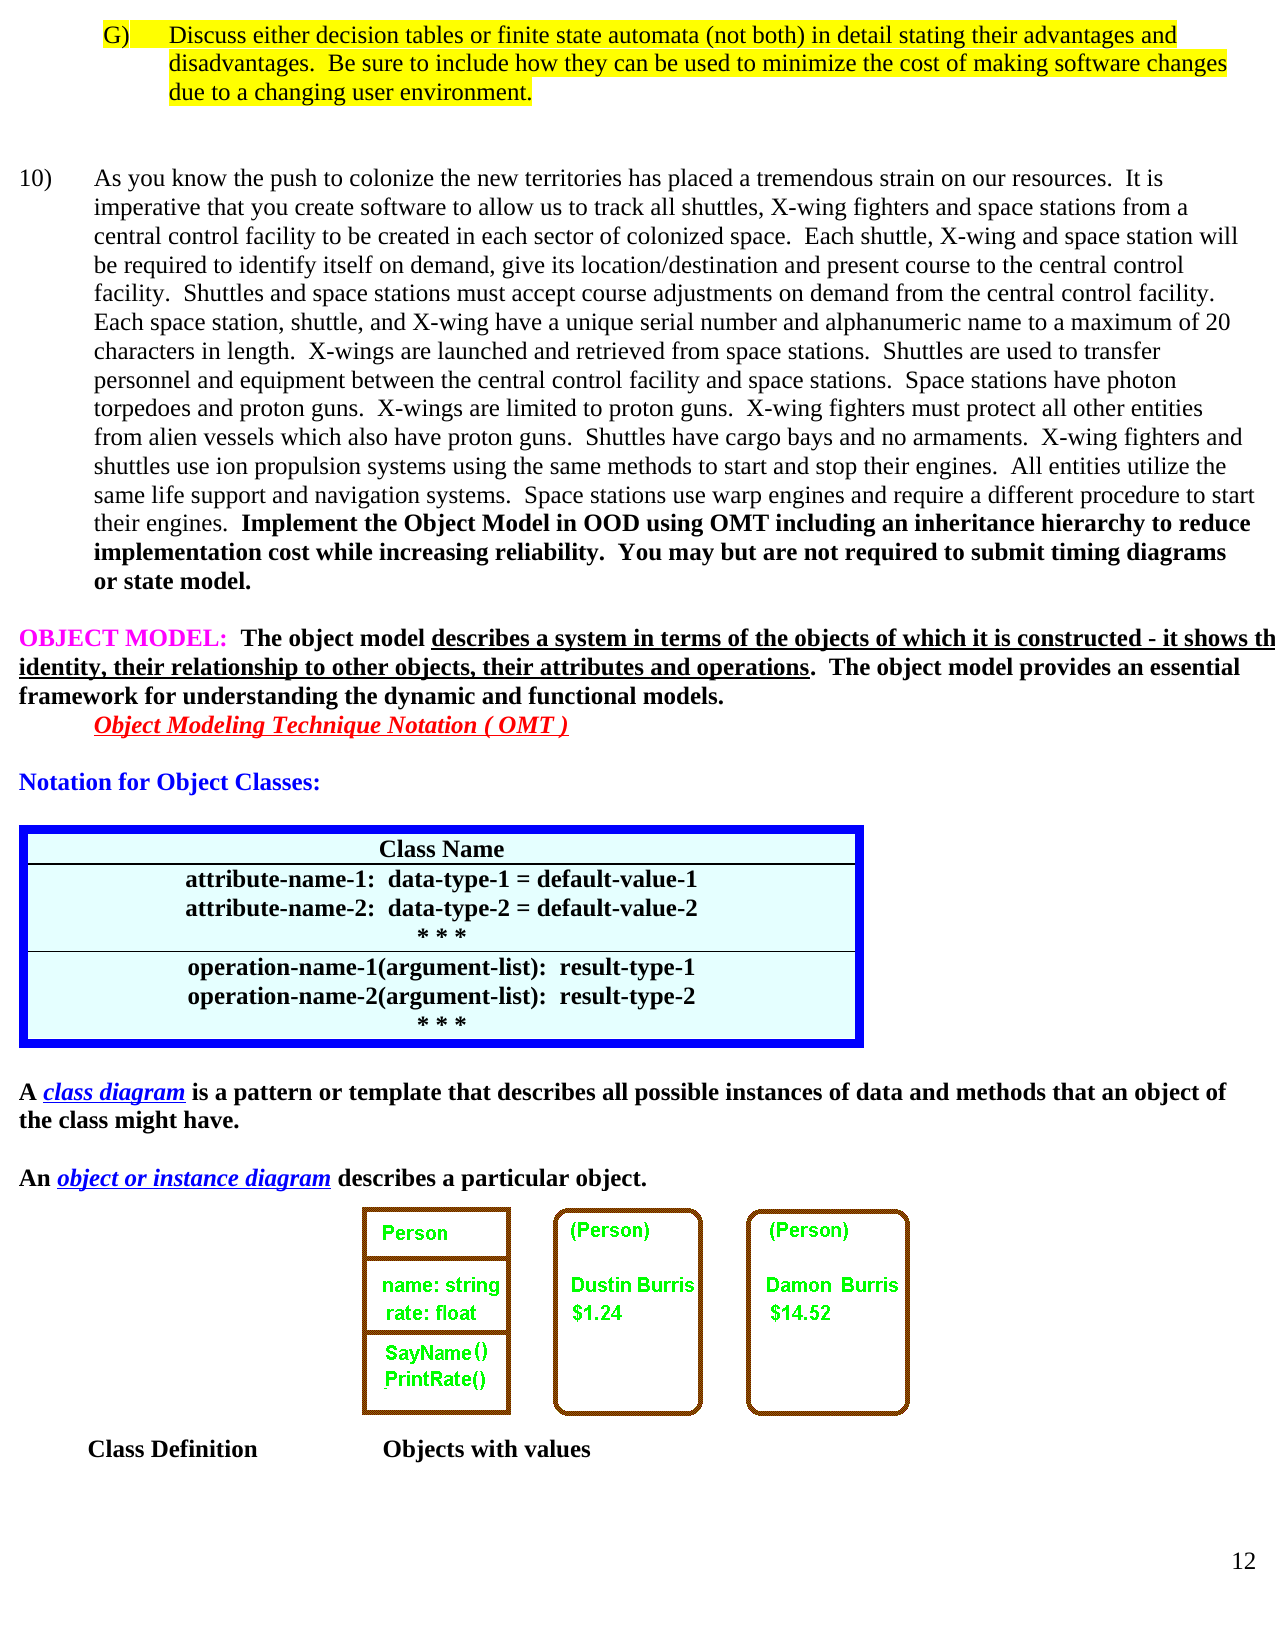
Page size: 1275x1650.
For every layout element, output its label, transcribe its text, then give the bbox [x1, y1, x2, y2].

text A class diagram is a pattern or template that describes all possible instances of data and methods that an object of the class might have. [19, 1077, 1256, 1134]
table_cell operation-name-1(argument-list): result-type-1 operation-name-2(argument-list): result-type-2 * * * [28, 952, 855, 1038]
text Class Definition Objects with values [19, 1434, 1256, 1463]
list As you know the push to colonize the new territories has placed a tremendous strain on our resources. It is imperative that you create software to allow us to track all shuttles, X-wing fighters and space stations from a central control facility to be created in each sector of colonized space. Each shuttle, X-wing and space station will be required to identify itself on demand, give its location/destination and present course to the central control facility. Shuttles and space stations must accept course adjustments on demand from the central control facility. Each space station, shuttle, and X-wing have a unique serial number and alphanumeric name to a maximum of 20 characters in length. X-wings are launched and retrieved from space stations. Shuttles are used to transfer personnel and equipment between the central control facility and space stations. Space stations have photon torpedoes and proton guns. X-wings are limited to proton guns. X-wing fighters must protect all other entities from alien vessels which also have proton guns. Shuttles have cargo bays and no armaments. X-wing fighters and shuttles use ion propulsion systems using the same methods to start and stop their engines. All entities utilize the same life support and navigation systems. Space stations use warp engines and require a different procedure to start their engines. Implement the Object Model in OOD using OMT including an inheritance hierarchy to reduce implementation cost while increasing reliability. You may but are not required to submit timing diagrams or state model. [19, 163, 1256, 595]
list Discuss either decision tables or finite state automata (not both) in detail stating their advantages and disadvantages. Be sure to include how they can be used to minimize the cost of making software changes due to a changing user environment. [103, 20, 1256, 106]
table_header Class Name [28, 834, 855, 863]
table_cell attribute-name-1: data-type-1 = default-value-1 attribute-name-2: data-type-2 = default-value-2 * * * [28, 865, 855, 951]
text An object or instance diagram describes a particular object. [19, 1163, 1256, 1192]
text Object Modeling Technique Notation ( OMT ) [94, 710, 1256, 738]
text OBJECT MODEL: The object model describes a system in terms of the objects of which it is constructed - it shows their identity, their relationship to other objects, their attributes and operations. The object model provides an essential framework for understanding the dynamic and functional models. [19, 623, 1275, 710]
text Notation for Object Classes: [19, 767, 1256, 796]
picture [346, 1191, 929, 1435]
